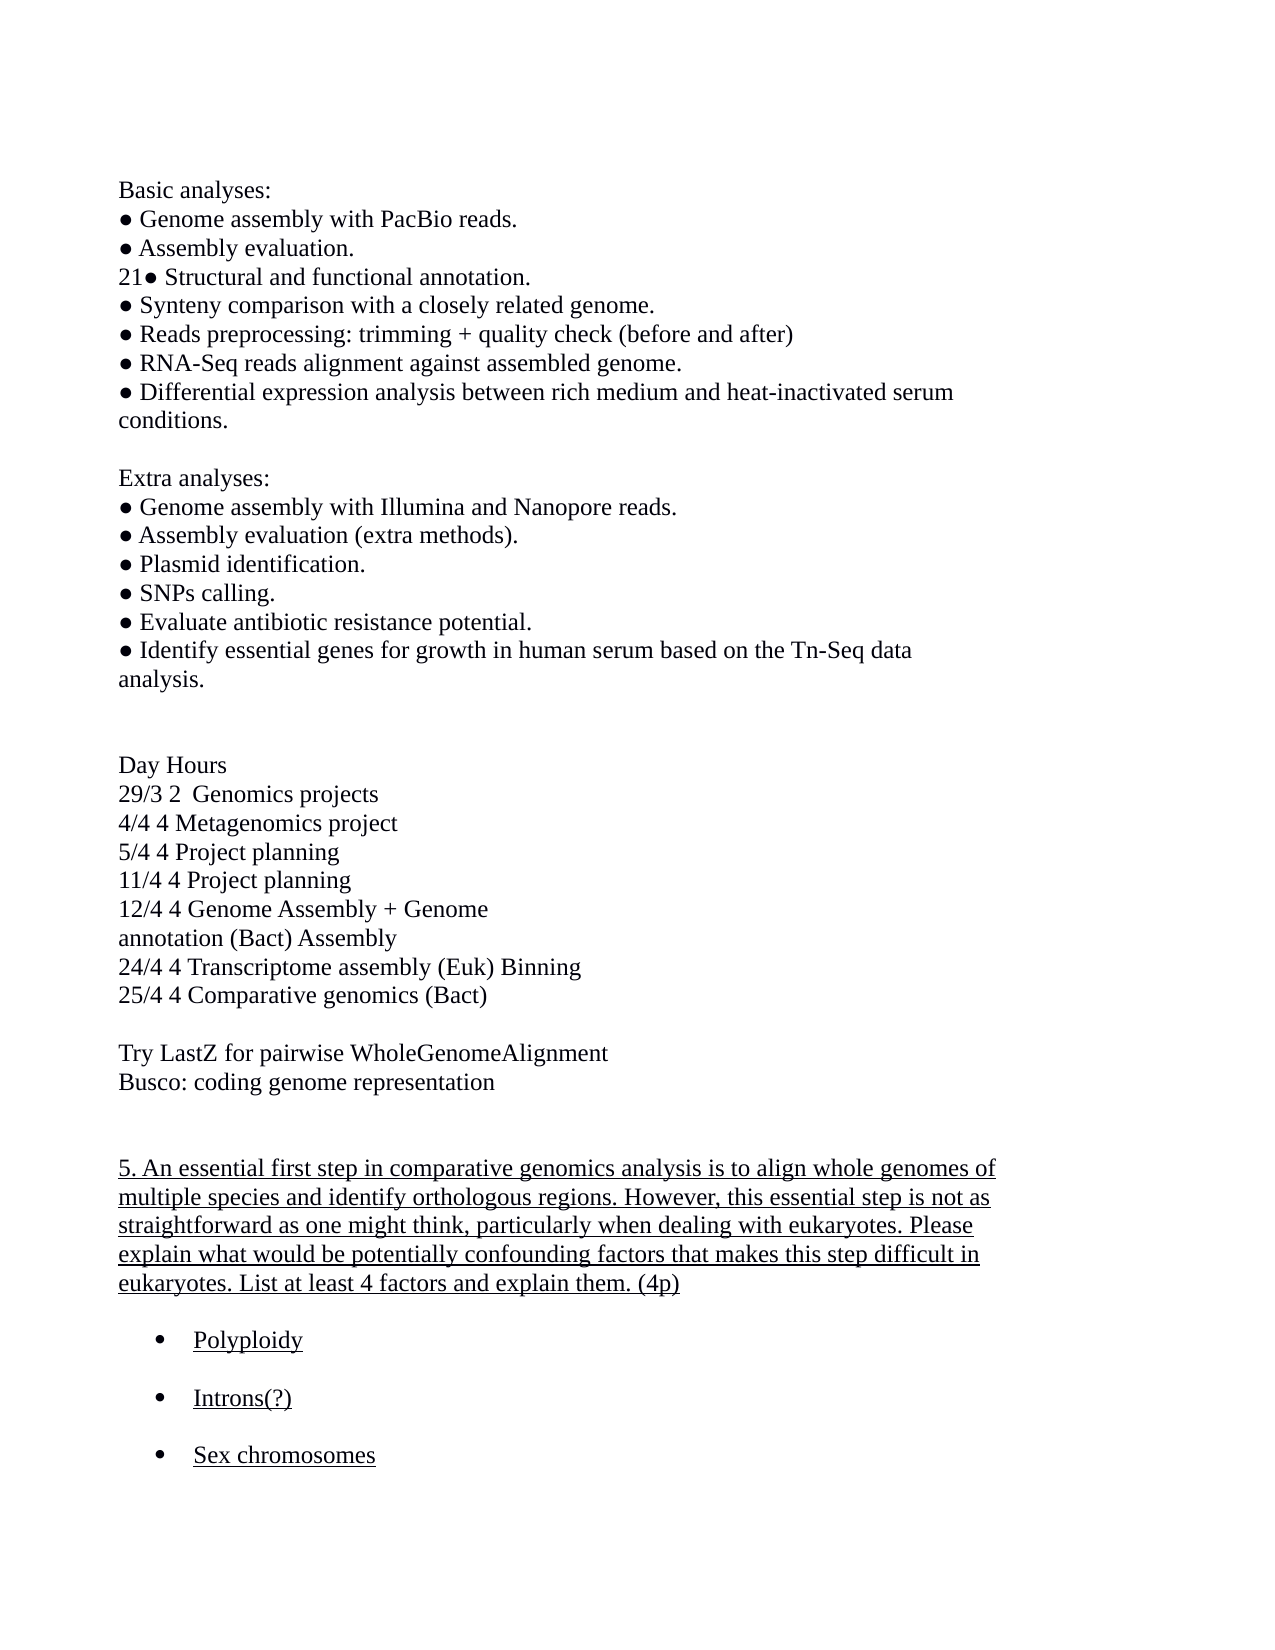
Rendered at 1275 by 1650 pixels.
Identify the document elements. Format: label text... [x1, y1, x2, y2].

text 11/4 4 Project planning [118, 866, 1157, 894]
text Basic analyses: [118, 176, 1157, 204]
text conditions. [118, 406, 1157, 434]
list Sex chromosomes [156, 1441, 1157, 1469]
text ● Synteny comparison with a closely related genome. [118, 291, 1157, 319]
text ● Evaluate antibiotic resistance potential. [118, 607, 1157, 636]
text Day Hours [118, 751, 1157, 779]
text multiple species and identify orthologous regions. However, this essential step is not as [118, 1182, 1157, 1211]
text 21● Structural and functional annotation. [118, 262, 1157, 291]
text ● RNA-Seq reads alignment against assembled genome. [118, 348, 1157, 377]
text ● Plasmid identification. [118, 549, 1157, 578]
text ● SNPs calling. [118, 578, 1157, 607]
text analysis. [118, 664, 1157, 693]
text annotation (Bact) Assembly [118, 923, 1157, 952]
list Polyploidy [156, 1326, 1157, 1354]
list Introns(?) [156, 1383, 1157, 1412]
text ● Assembly evaluation. [118, 233, 1157, 262]
text 24/4 4 Transcriptome assembly (Euk) Binning [118, 952, 1157, 981]
text 4/4 4 Metagenomics project [118, 808, 1157, 837]
text explain what would be potentially confounding factors that makes this step difficult in [118, 1239, 1157, 1268]
text Busco: coding genome representation [118, 1067, 1157, 1096]
text 29/3 2 Genomics projects [118, 779, 1157, 808]
text 5/4 4 Project planning [118, 837, 1157, 866]
text straightforward as one might think, particularly when dealing with eukaryotes. Please [118, 1211, 1157, 1239]
text Try LastZ for pairwise WholeGenomeAlignment [118, 1038, 1157, 1067]
text ● Genome assembly with Illumina and Nanopore reads. [118, 492, 1157, 521]
text ● Assembly evaluation (extra methods). [118, 521, 1157, 549]
text ● Differential expression analysis between rich medium and heat-inactivated serum [118, 377, 1157, 406]
text ● Identify essential genes for growth in human serum based on the Tn-Seq data [118, 636, 1157, 664]
text Extra analyses: [118, 463, 1157, 492]
text ● Reads preprocessing: trimming + quality check (before and after) [118, 319, 1157, 348]
text ● Genome assembly with PacBio reads. [118, 204, 1157, 233]
text 5. An essential first step in comparative genomics analysis is to align whole genomes of [118, 1153, 1157, 1182]
text 12/4 4 Genome Assembly + Genome [118, 894, 1157, 923]
text 25/4 4 Comparative genomics (Bact) [118, 981, 1157, 1009]
text eukaryotes. List at least 4 factors and explain them. (4p) [118, 1268, 1157, 1297]
